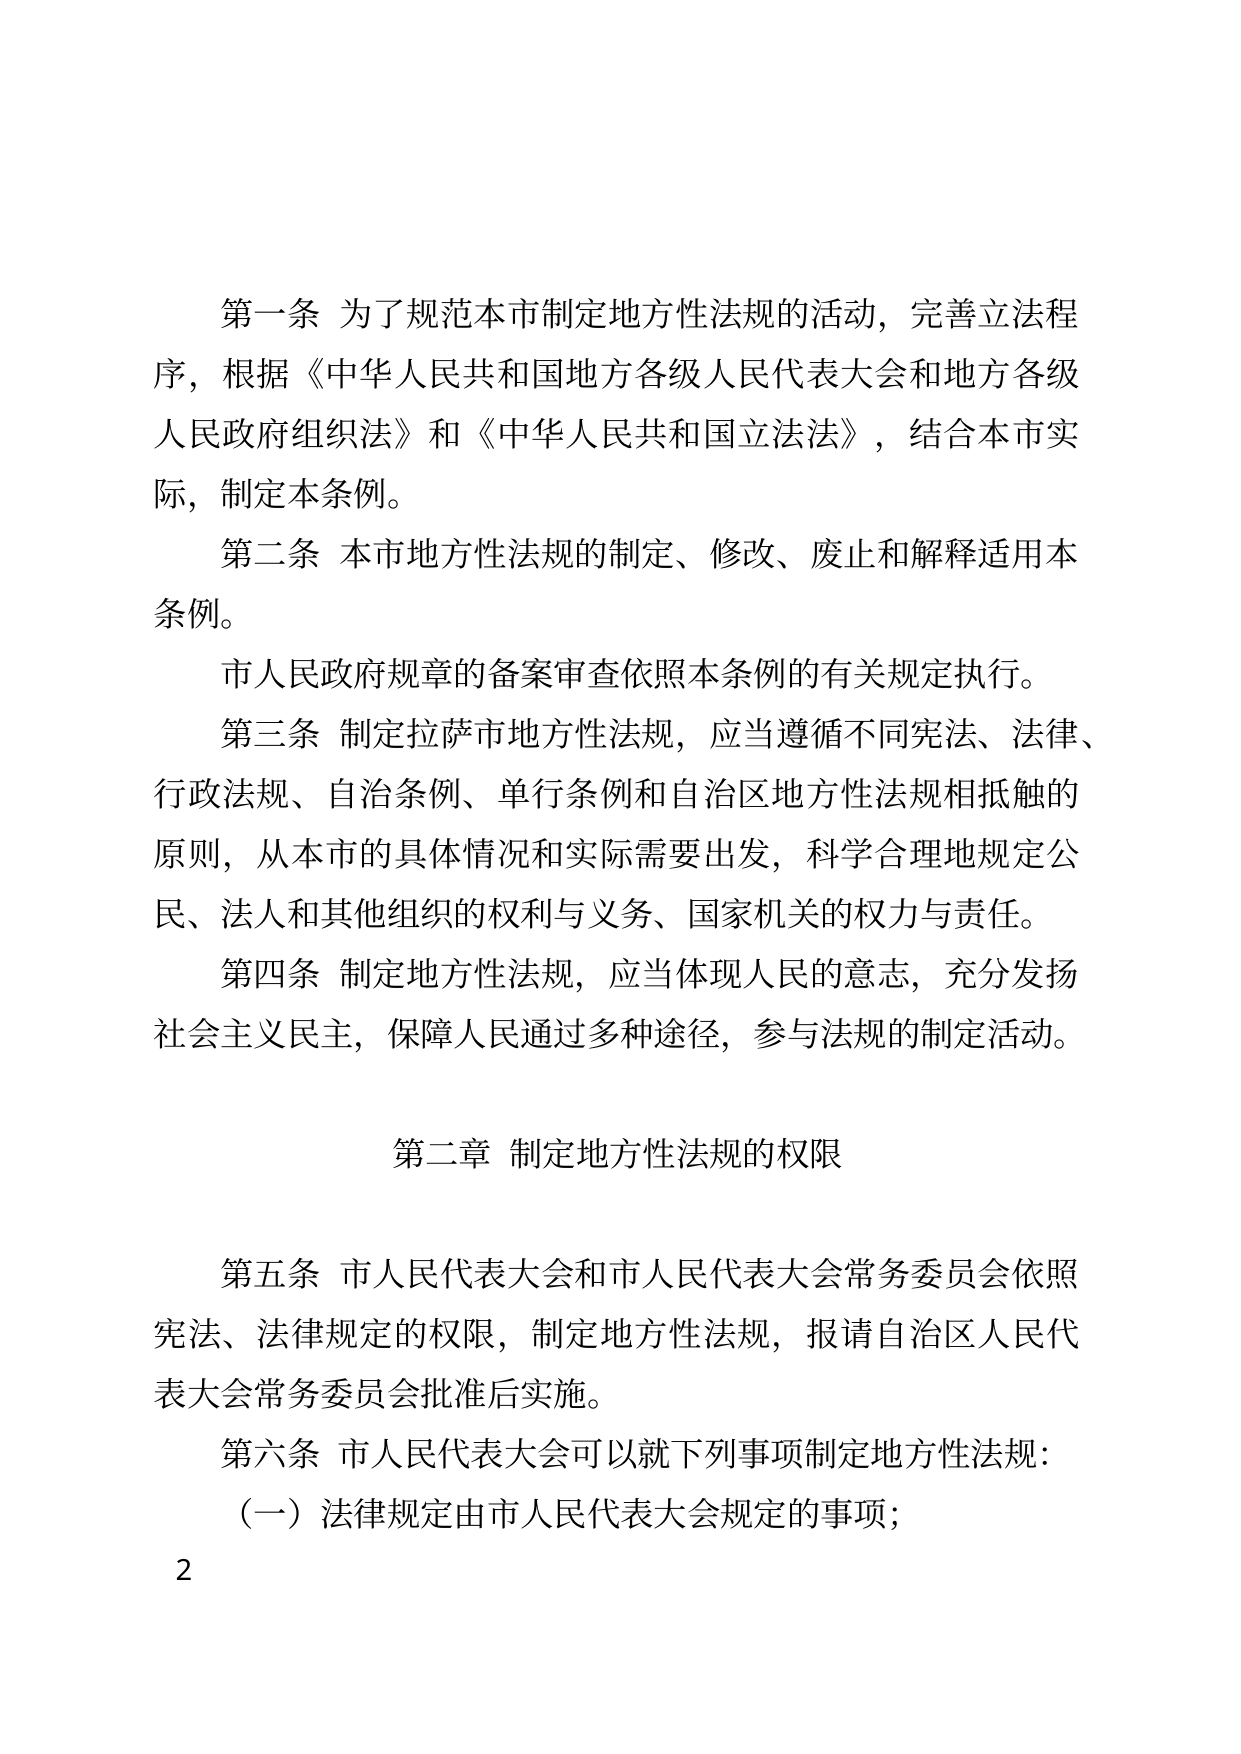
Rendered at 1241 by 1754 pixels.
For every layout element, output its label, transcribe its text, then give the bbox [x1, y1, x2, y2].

text 第一条 为了规范本市制定地方性法规的活动，完善立法程序，根据《中华人民共和国地方各级人民代表大会和地方各级人民政府组织法》和《中华人民共和国立法法》，结合本市实际，制定本条例。 [153, 278, 1081, 518]
text 第五条 市人民代表大会和市人民代表大会常务委员会依照宪法、法律规定的权限，制定地方性法规，报请自治区人民代表大会常务委员会批准后实施。 [153, 1238, 1081, 1418]
text （一）法律规定由市人民代表大会规定的事项； [153, 1478, 1081, 1538]
text 第三条 制定拉萨市地方性法规，应当遵循不同宪法、法律、行政法规、自治条例、单行条例和自治区地方性法规相抵触的原则，从本市的具体情况和实际需要出发，科学合理地规定公民、法人和其他组织的权利与义务、国家机关的权力与责任。 [153, 698, 1081, 938]
text 第二条 本市地方性法规的制定、修改、废止和解释适用本条例。 [153, 518, 1081, 638]
text 第六条 市人民代表大会可以就下列事项制定地方性法规： [153, 1418, 1081, 1478]
text 第四条 制定地方性法规，应当体现人民的意志，充分发扬社会主义民主，保障人民通过多种途径，参与法规的制定活动。 [153, 938, 1081, 1058]
text 第二章 制定地方性法规的权限 [153, 1118, 1081, 1178]
text 市人民政府规章的备案审查依照本条例的有关规定执行。 [153, 638, 1081, 698]
